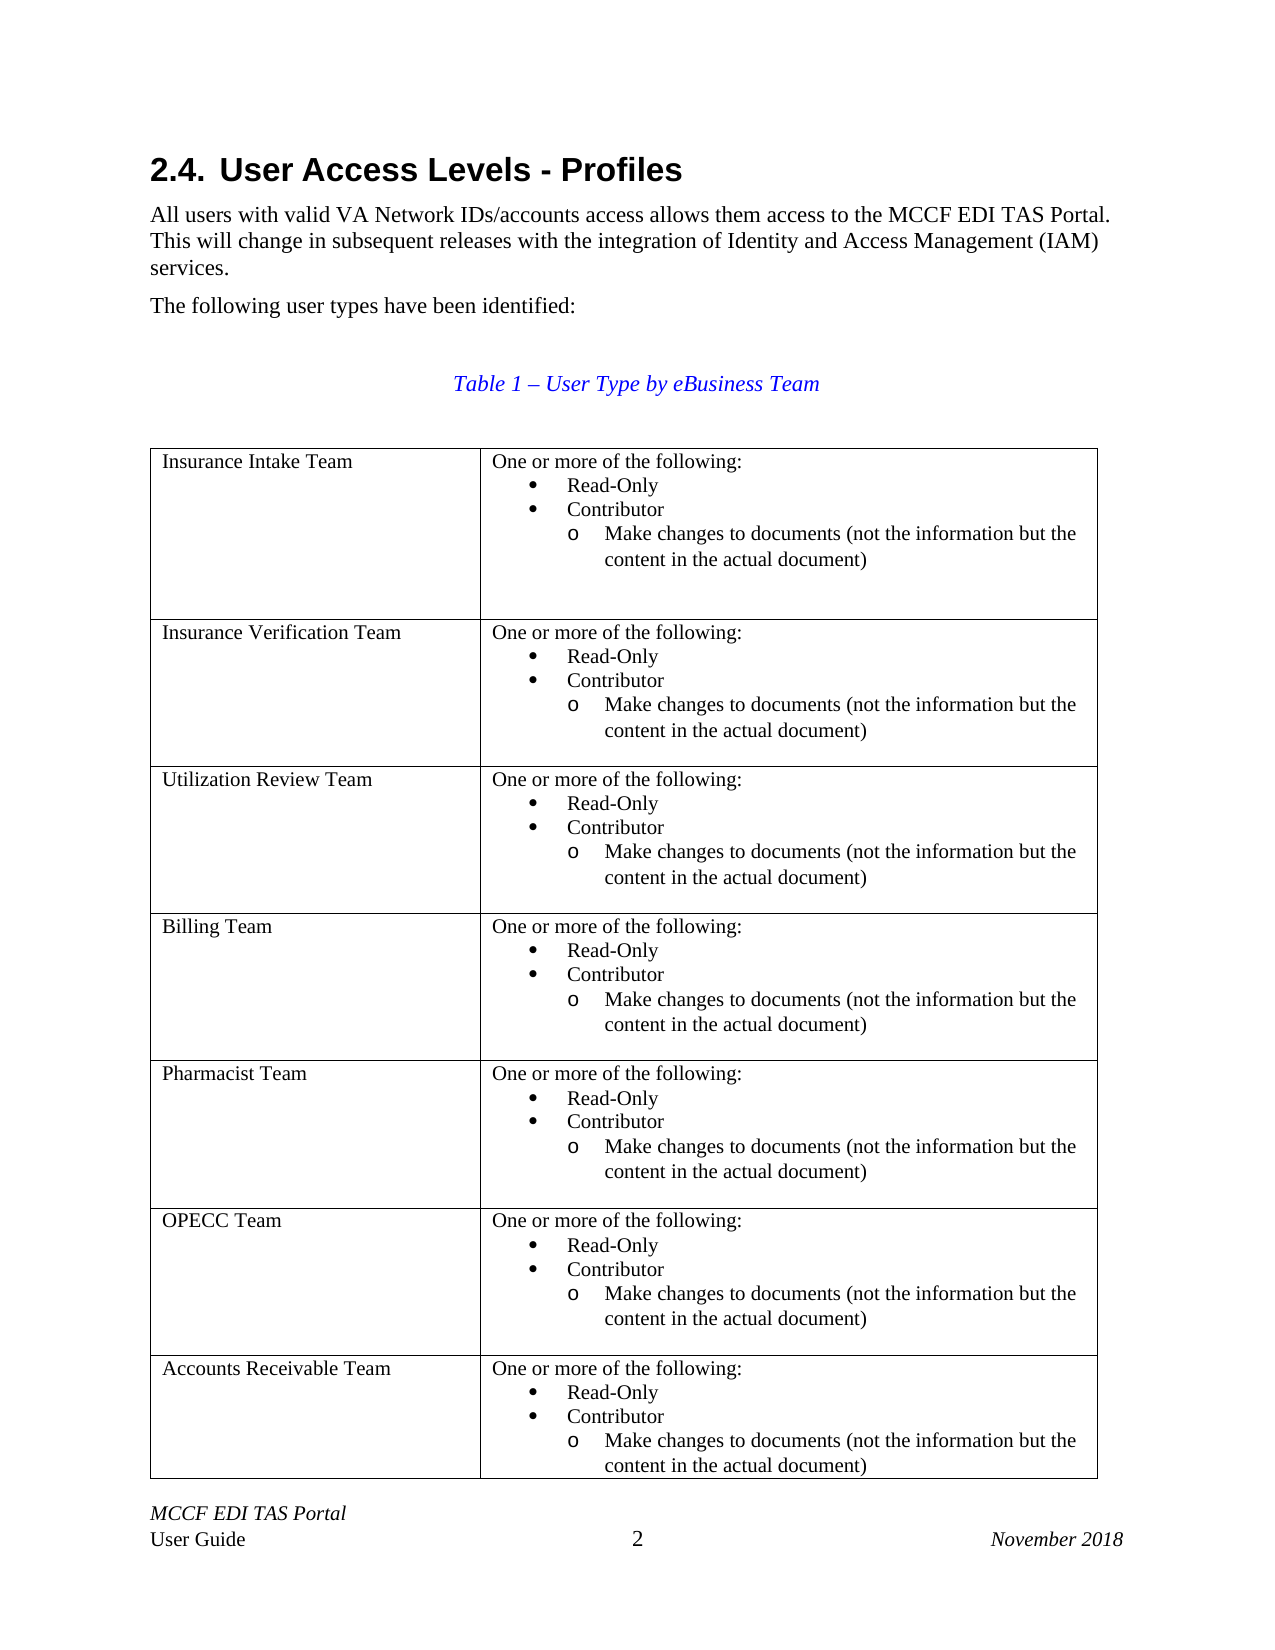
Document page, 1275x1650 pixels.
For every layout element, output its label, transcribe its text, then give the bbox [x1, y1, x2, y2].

table_header Insurance Intake Team [151, 449, 480, 619]
subtitle User Access Levels - Profiles [150, 150, 1125, 188]
table_cell OPECC Team [151, 1209, 480, 1354]
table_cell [481, 1356, 1097, 1477]
text The following user types have been identified: [150, 292, 1125, 319]
table_cell One or more of the following: Read-Only Contributor Make changes to documents (not the information but the content in the actual document) [481, 620, 1097, 766]
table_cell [151, 1356, 480, 1477]
table_cell One or more of the following: Read-Only Contributor Make changes to documents (not the information but the content in the actual document) [481, 1061, 1097, 1207]
table_cell Insurance Verification Team [151, 620, 480, 766]
text All users with valid VA Network IDs/accounts access allows them access to the MCCF EDI TAS Portal. This will change in subsequent releases with the integration of Identity and Access Management (IAM) services. [150, 201, 1125, 280]
table_header One or more of the following: Read-Only Contributor Make changes to documents (not the information but the content in the actual document) [481, 449, 1097, 619]
table_cell Pharmacist Team [151, 1061, 480, 1207]
text Table 1 – User Type by eBusiness Team [150, 370, 1125, 397]
table_cell One or more of the following: Read-Only Contributor Make changes to documents (not the information but the content in the actual document) [481, 1209, 1097, 1354]
table_cell One or more of the following: Read-Only Contributor Make changes to documents (not the information but the content in the actual document) [481, 914, 1097, 1060]
table_cell Billing Team [151, 914, 480, 1060]
table_cell One or more of the following: Read-Only Contributor Make changes to documents (not the information but the content in the actual document) [481, 767, 1097, 913]
table_cell Utilization Review Team [151, 767, 480, 913]
